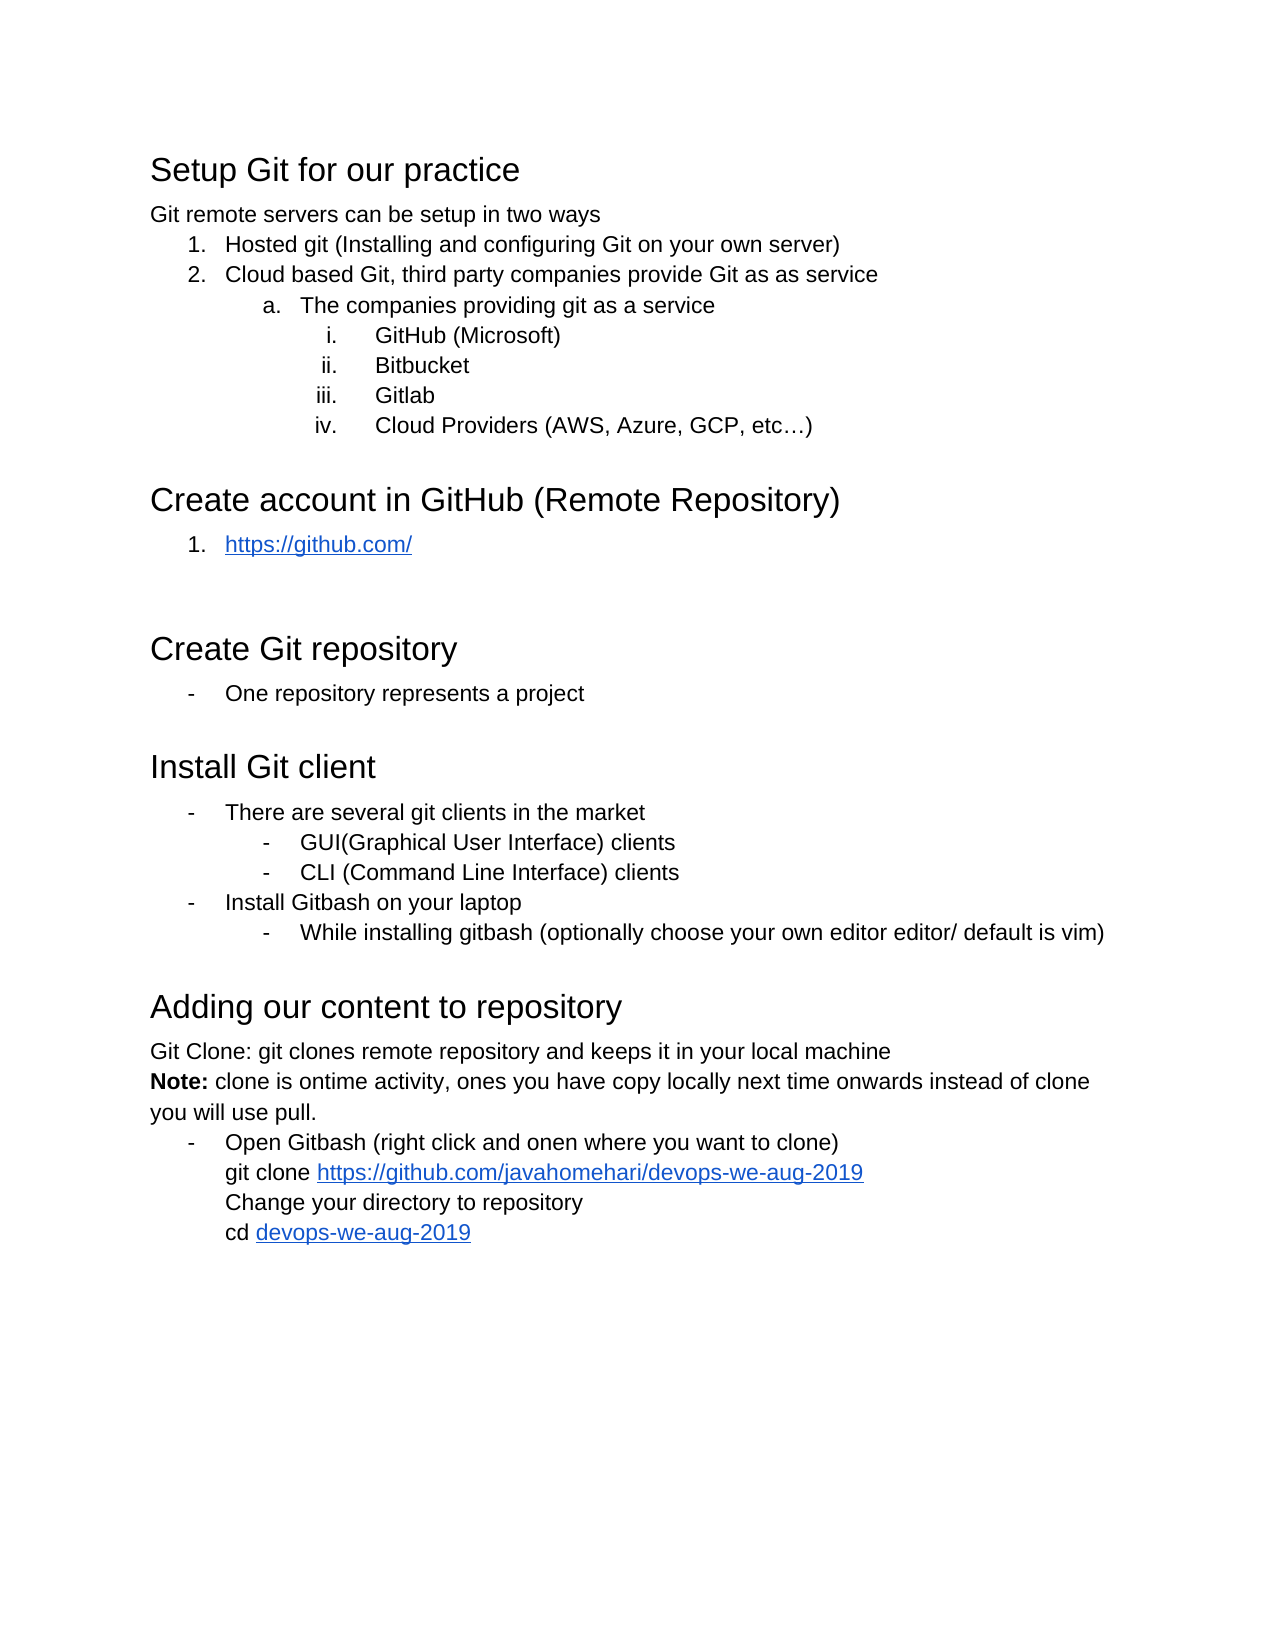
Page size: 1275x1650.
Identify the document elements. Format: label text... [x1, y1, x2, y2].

list Cloud Providers (AWS, Azure, GCP, etc…) [337, 412, 1125, 439]
list GitHub (Microsoft) [337, 322, 1125, 348]
list Install Gitbash on your laptop [187, 889, 1125, 916]
list While installing gitbash (optionally choose your own editor editor/ default is vim) [262, 919, 1125, 946]
subtitle Create Git repository [150, 629, 1125, 667]
list Bitbucket [337, 352, 1125, 378]
subtitle Adding our content to repository [150, 987, 1125, 1026]
text Git Clone: git clones remote repository and keeps it in your local machine [150, 1038, 1125, 1064]
subtitle Install Git client [150, 748, 1125, 786]
list Cloud based Git, third party companies provide Git as as service [187, 261, 1125, 288]
list Open Gitbash (right click and onen where you want to clone) [187, 1129, 1125, 1155]
list One repository represents a project [187, 680, 1125, 706]
list The companies providing git as a service [262, 292, 1125, 318]
list GUI(Graphical User Interface) clients [262, 829, 1125, 855]
list https://github.com/ [187, 531, 1125, 557]
text cd devops-we-aug-2019 [225, 1219, 1125, 1246]
subtitle Create account in GitHub (Remote Repository) [150, 480, 1125, 518]
text Git remote servers can be setup in two ways [150, 201, 1125, 227]
subtitle Setup Git for our practice [150, 150, 1125, 188]
list Gitlab [337, 382, 1125, 408]
text Note: clone is ontime activity, ones you have copy locally next time onwards instead of clone you will use pull. [150, 1068, 1125, 1125]
text Change your directory to repository [225, 1189, 1125, 1215]
list Hosted git (Installing and configuring Git on your own server) [187, 231, 1125, 257]
text git clone https://github.com/javahomehari/devops-we-aug-2019 [225, 1159, 1125, 1185]
list There are several git clients in the market [187, 798, 1125, 825]
list CLI (Command Line Interface) clients [262, 859, 1125, 885]
